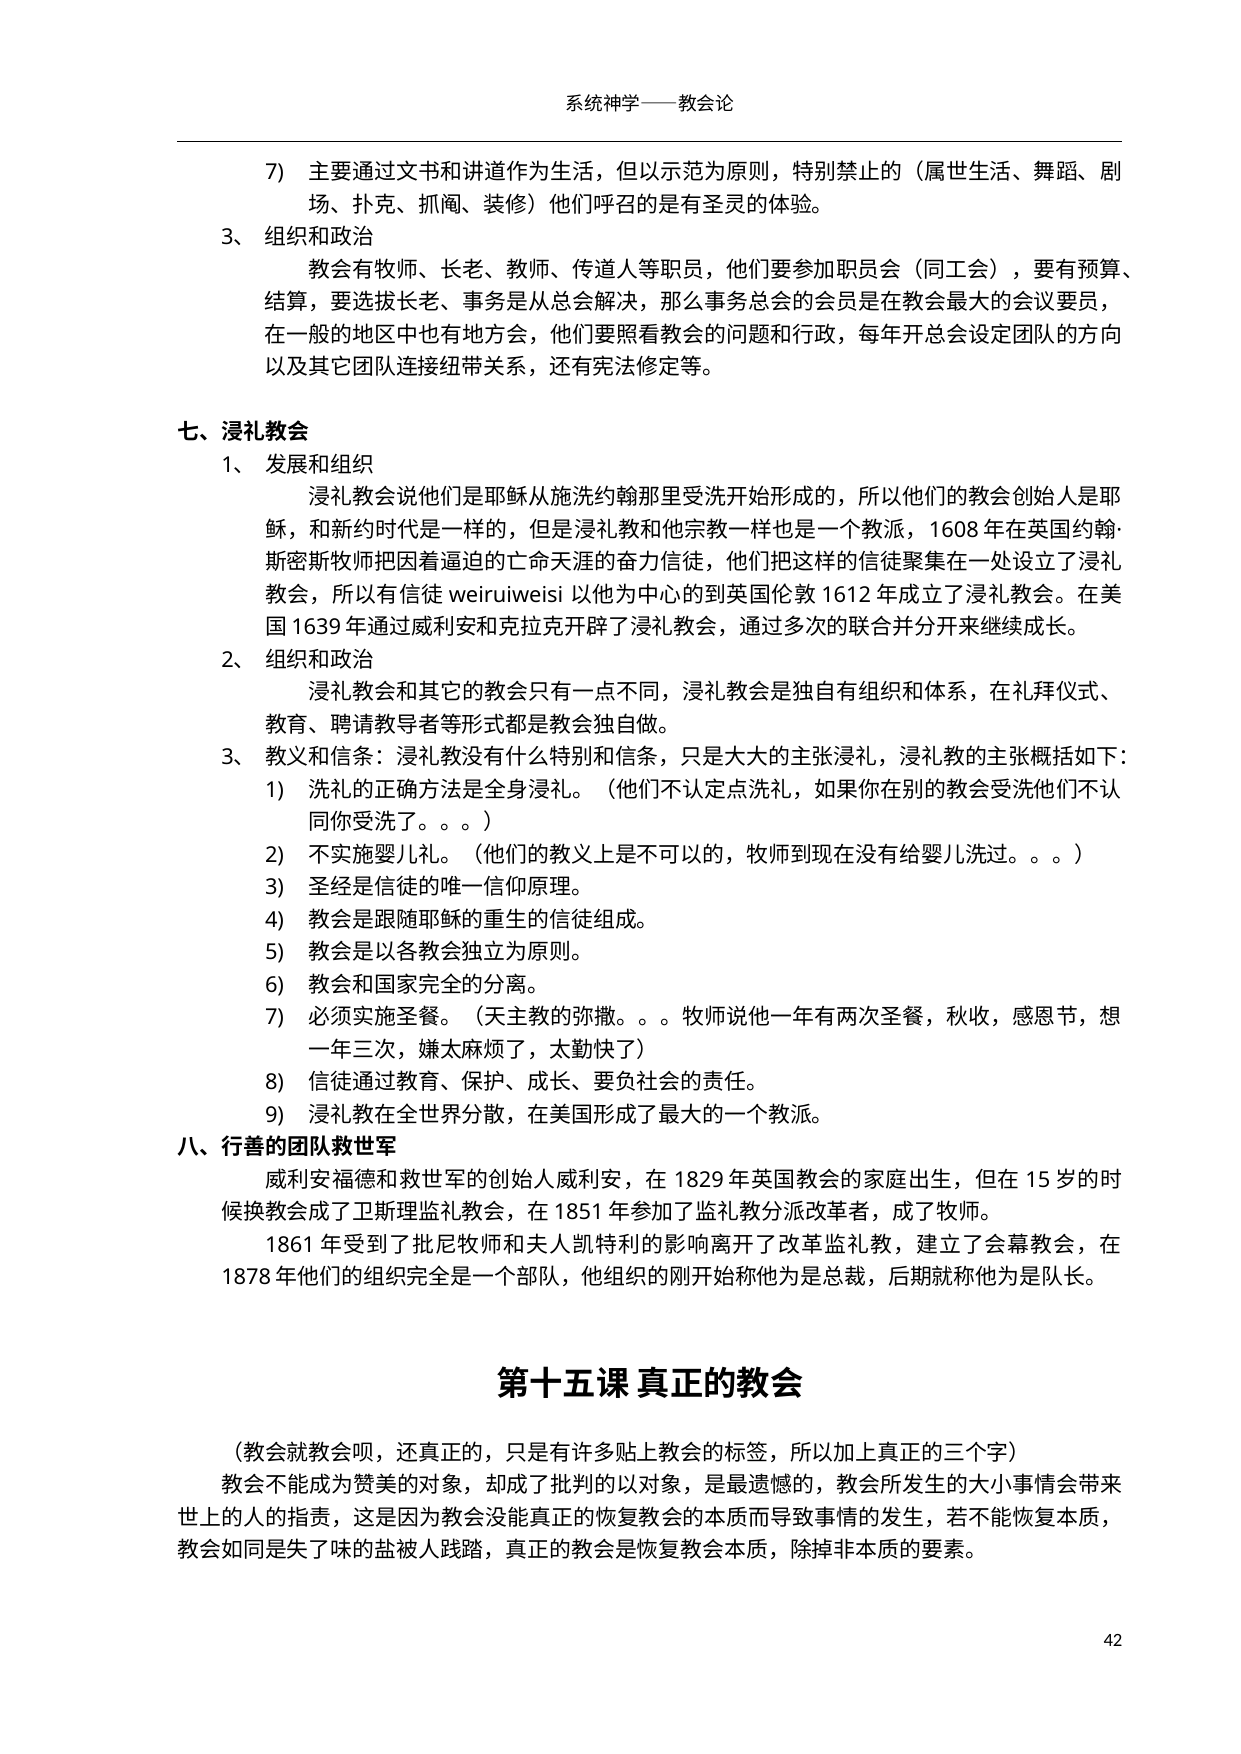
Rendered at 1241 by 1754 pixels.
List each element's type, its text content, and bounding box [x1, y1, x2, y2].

list 组织和政治 [221, 219, 1122, 251]
list 组织和政治 [221, 641, 1122, 674]
text 威利安福德和救世军的创始人威利安，在1829年英国教会的家庭出生，但在15岁的时候换教会成了卫斯理监礼教会，在1851年参加了监礼教分派改革者，成了牧师。 [221, 1161, 1122, 1226]
list 信徒通过教育、保护、成长、要负社会的责任。 [265, 1064, 1122, 1096]
list 教会是以各教会独立为原则。 [265, 934, 1122, 966]
list 发展和组织 [221, 446, 1122, 479]
text 1861年受到了批尼牧师和夫人凯特利的影响离开了改革监礼教，建立了会幕教会，在1878年他们的组织完全是一个部队，他组织的刚开始称他为是总裁，后期就称他为是队长。 [221, 1226, 1122, 1291]
list 圣经是信徒的唯一信仰原理。 [265, 869, 1122, 901]
list 教会有牧师、长老、教师、传道人等职员，他们要参加职员会（同工会），要有预算、结算，要选拔长老、事务是从总会解决，那么事务总会的会员是在教会最大的会议要员，在一般的地区中也有地方会，他们要照看教会的问题和行政，每年开总会设定团队的方向以及其它团队连接纽带关系，还有宪法修定等。 [264, 251, 1122, 381]
list 主要通过文书和讲道作为生活，但以示范为原则，特别禁止的（属世生活、舞蹈、剧场、扑克、抓阄、装修）他们呼召的是有圣灵的体验。 [265, 154, 1122, 219]
list 必须实施圣餐。（天主教的弥撒。。。牧师说他一年有两次圣餐，秋收，感恩节，想一年三次，嫌太麻烦了，太勤快了） [265, 999, 1122, 1064]
list 洗礼的正确方法是全身浸礼。（他们不认定点洗礼，如果你在别的教会受洗他们不认同你受洗了。。。） [265, 771, 1122, 836]
text 教会不能成为赞美的对象，却成了批判的以对象，是最遗憾的，教会所发生的大小事情会带来世上的人的指责，这是因为教会没能真正的恢复教会的本质而导致事情的发生，若不能恢复本质，教会如同是失了味的盐被人践踏，真正的教会是恢复教会本质，除掉非本质的要素。 [177, 1467, 1122, 1564]
text （教会就教会呗，还真正的，只是有许多贴上教会的标签，所以加上真正的三个字） [177, 1434, 1122, 1467]
text 浸礼教会说他们是耶稣从施洗约翰那里受洗开始形成的，所以他们的教会创始人是耶稣，和新约时代是一样的，但是浸礼教和他宗教一样也是一个教派，1608年在英国约翰·斯密斯牧师把因着逼迫的亡命天涯的奋力信徒，他们把这样的信徒聚集在一处设立了浸礼教会，所以有信徒weiruiweisi 以他为中心的到英国伦敦1612年成立了浸礼教会。在美国1639年通过威利安和克拉克开辟了浸礼教会，通过多次的联合并分开来继续成长。 [265, 479, 1122, 641]
list 行善的团队救世军 [177, 1129, 1122, 1161]
subtitle 第十五课 真正的教会 [177, 1349, 1122, 1414]
list 教会和国家完全的分离。 [265, 966, 1122, 999]
list 不实施婴儿礼。（他们的教义上是不可以的，牧师到现在没有给婴儿洗过。。。） [265, 836, 1122, 869]
list 浸礼教在全世界分散，在美国形成了最大的一个教派。 [265, 1096, 1122, 1129]
list 教会是跟随耶稣的重生的信徒组成。 [265, 901, 1122, 934]
list 浸礼教会 [177, 414, 1122, 446]
text 浸礼教会和其它的教会只有一点不同，浸礼教会是独自有组织和体系，在礼拜仪式、教育、聘请教导者等形式都是教会独自做。 [265, 674, 1122, 739]
list 教义和信条：浸礼教没有什么特别和信条，只是大大的主张浸礼，浸礼教的主张概括如下： [221, 739, 1122, 771]
